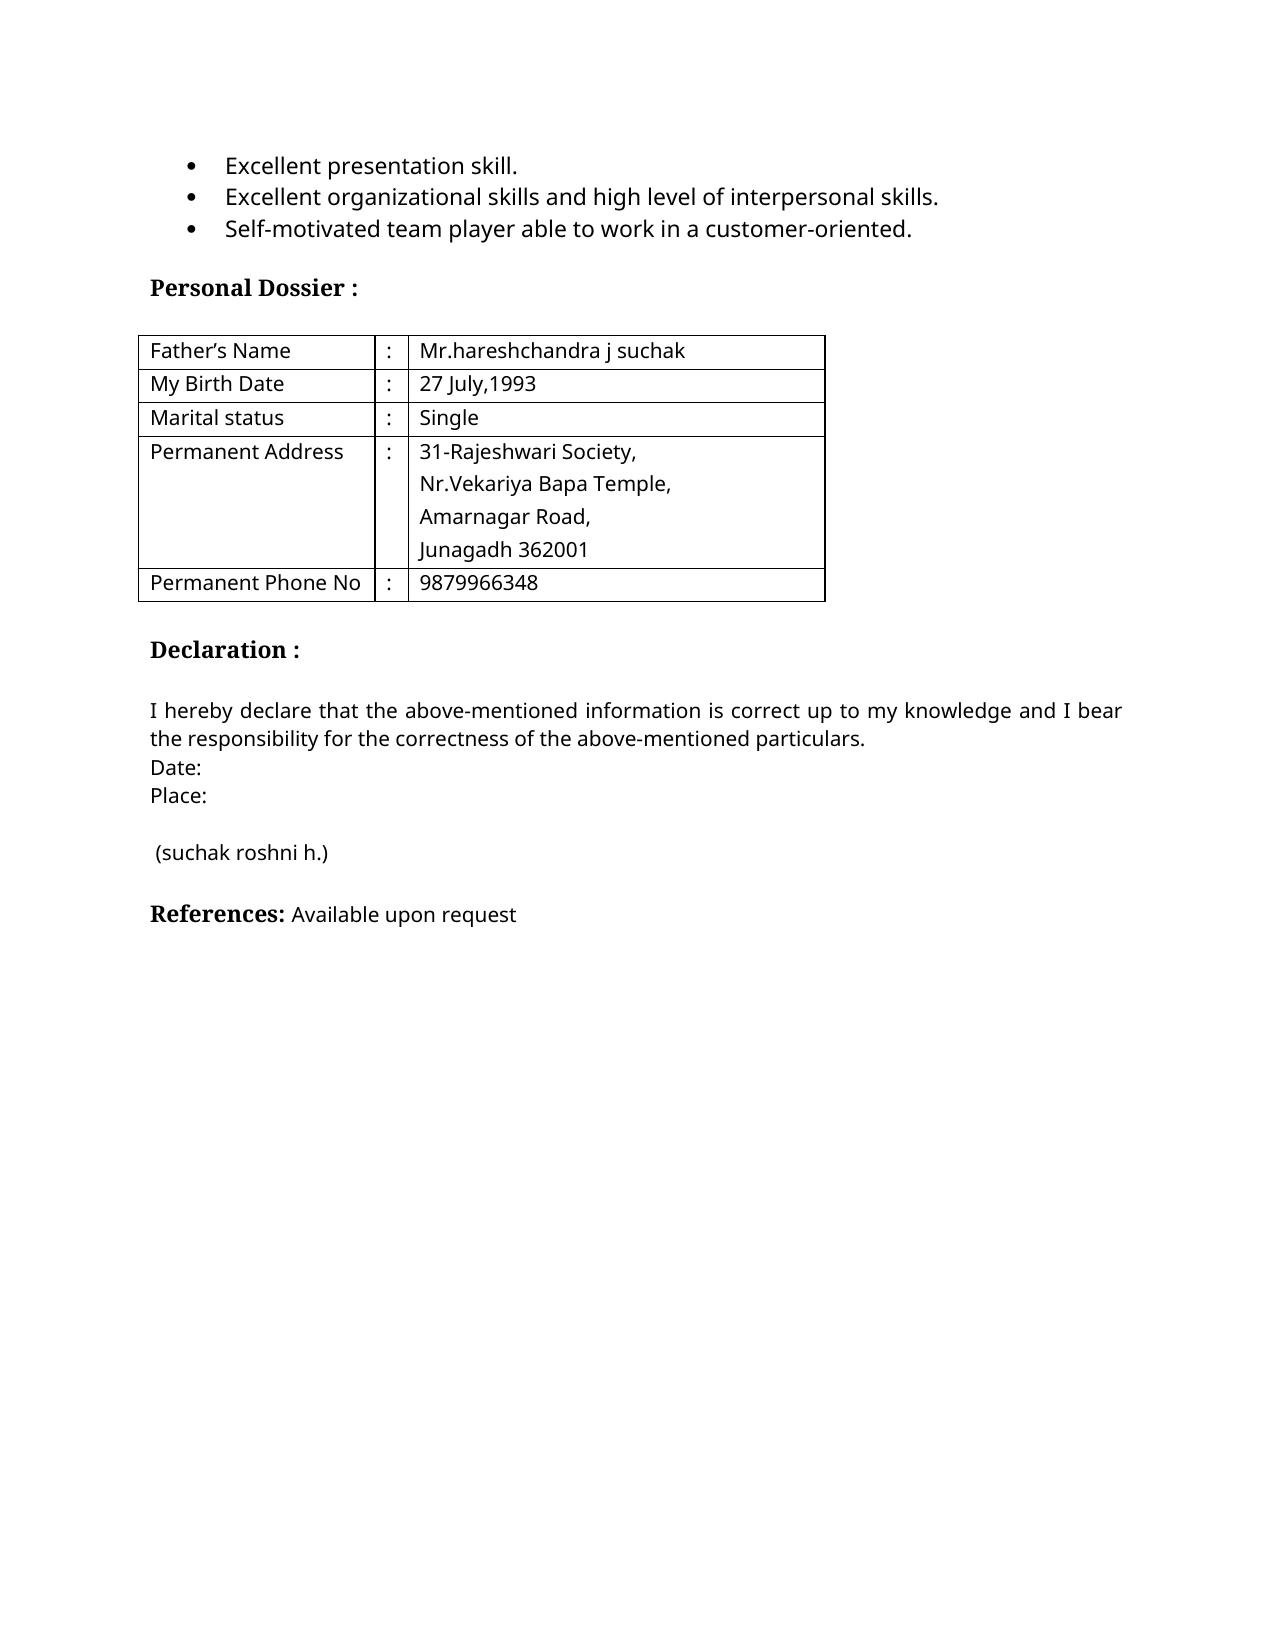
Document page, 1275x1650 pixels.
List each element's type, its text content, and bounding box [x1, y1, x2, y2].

text Personal Dossier : [150, 272, 1125, 303]
table_header : [376, 336, 408, 368]
table_cell My Birth Date [139, 370, 374, 402]
table_cell 9879966348 [409, 569, 824, 601]
table_header Father’s Name [139, 336, 374, 368]
text I hereby declare that the above-mentioned information is correct up to my knowledge and I bear the responsibility for the correctness of the above-mentioned particulars. [150, 696, 1125, 753]
table_cell Marital status [139, 403, 374, 436]
table_cell : [376, 569, 408, 601]
text Date: [150, 753, 1125, 781]
list Excellent presentation skill. [187, 150, 1125, 181]
text References: Available upon request [150, 898, 1125, 929]
text Place: [150, 781, 1125, 810]
table_cell 31-Rajeshwari Society, Nr.Vekariya Bapa Temple, Amarnagar Road, Junagadh 362001 [409, 437, 824, 567]
table_cell : [376, 370, 408, 402]
table_cell Permanent Phone No [139, 569, 374, 601]
table_cell Permanent Address [139, 437, 374, 567]
text (suchak roshni h.) [150, 838, 1125, 867]
table_header Mr.hareshchandra j suchak [409, 336, 824, 368]
table_cell Single [409, 403, 824, 436]
list Excellent organizational skills and high level of interpersonal skills. [187, 181, 1125, 212]
table_cell : [376, 403, 408, 436]
text Declaration : [150, 633, 1125, 665]
table_cell 27 July,1993 [409, 370, 824, 402]
list Self-motivated team player able to work in a customer-oriented. [187, 212, 1125, 244]
table_cell : [376, 437, 408, 567]
